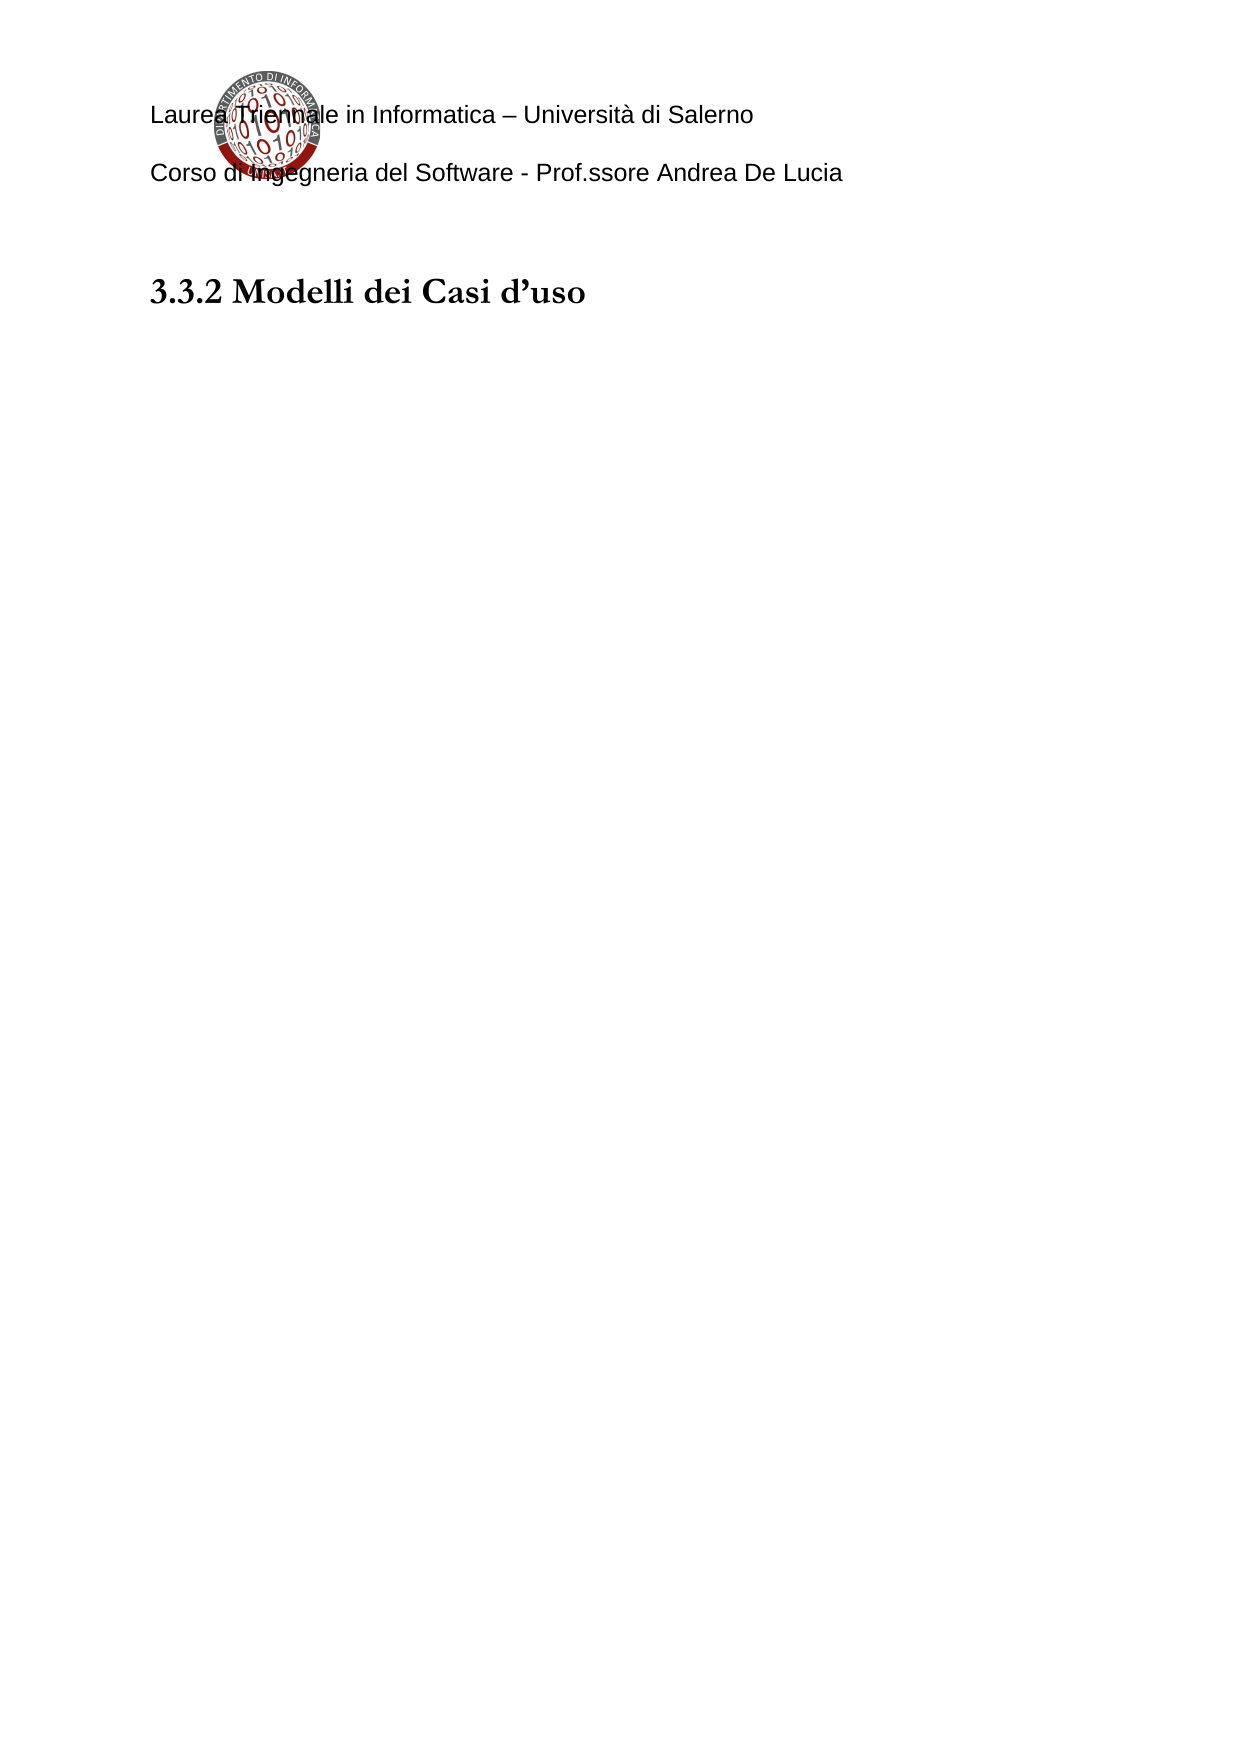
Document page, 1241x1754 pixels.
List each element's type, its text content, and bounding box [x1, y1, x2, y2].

picture [316, 169, 321, 179]
picture [260, 169, 266, 179]
picture [301, 169, 308, 179]
picture [214, 71, 321, 179]
text 3.3.2 Modelli dei Casi d’uso [150, 271, 1090, 313]
picture [273, 169, 280, 179]
picture [226, 169, 233, 179]
